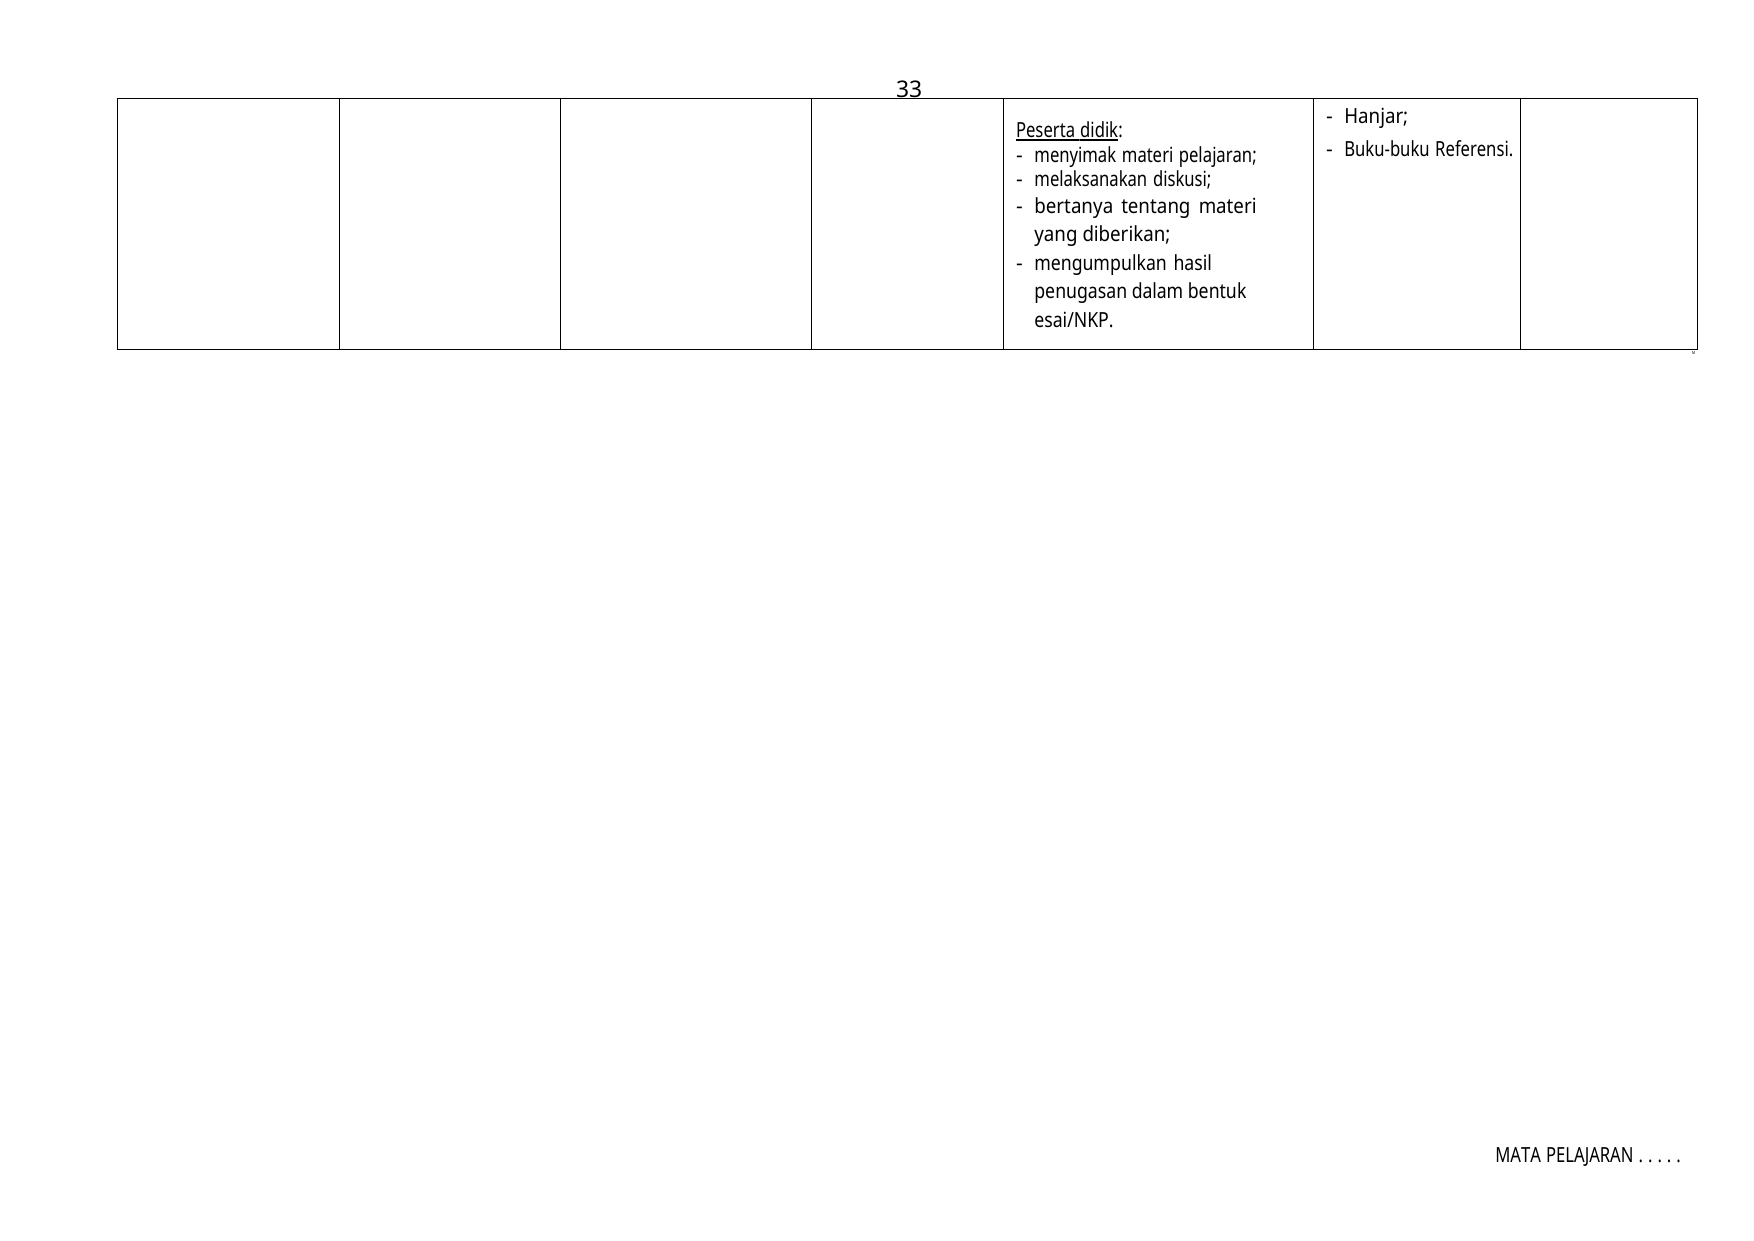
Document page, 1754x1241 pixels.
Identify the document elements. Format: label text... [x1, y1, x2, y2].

table_cell Peserta didik: menyimak materi pelajaran; melaksanakan diskusi; bertanya tentang materi yang diberikan; mengumpulkan hasil penugasan dalam bentuk esai/NKP. [1004, 99, 1313, 349]
table_cell [118, 99, 339, 349]
table_cell [812, 99, 1003, 349]
table_cell [561, 99, 811, 349]
table_cell Hanjar; Buku-buku Referensi. [1314, 99, 1520, 349]
table_cell [340, 99, 560, 349]
table_cell [1521, 99, 1697, 349]
